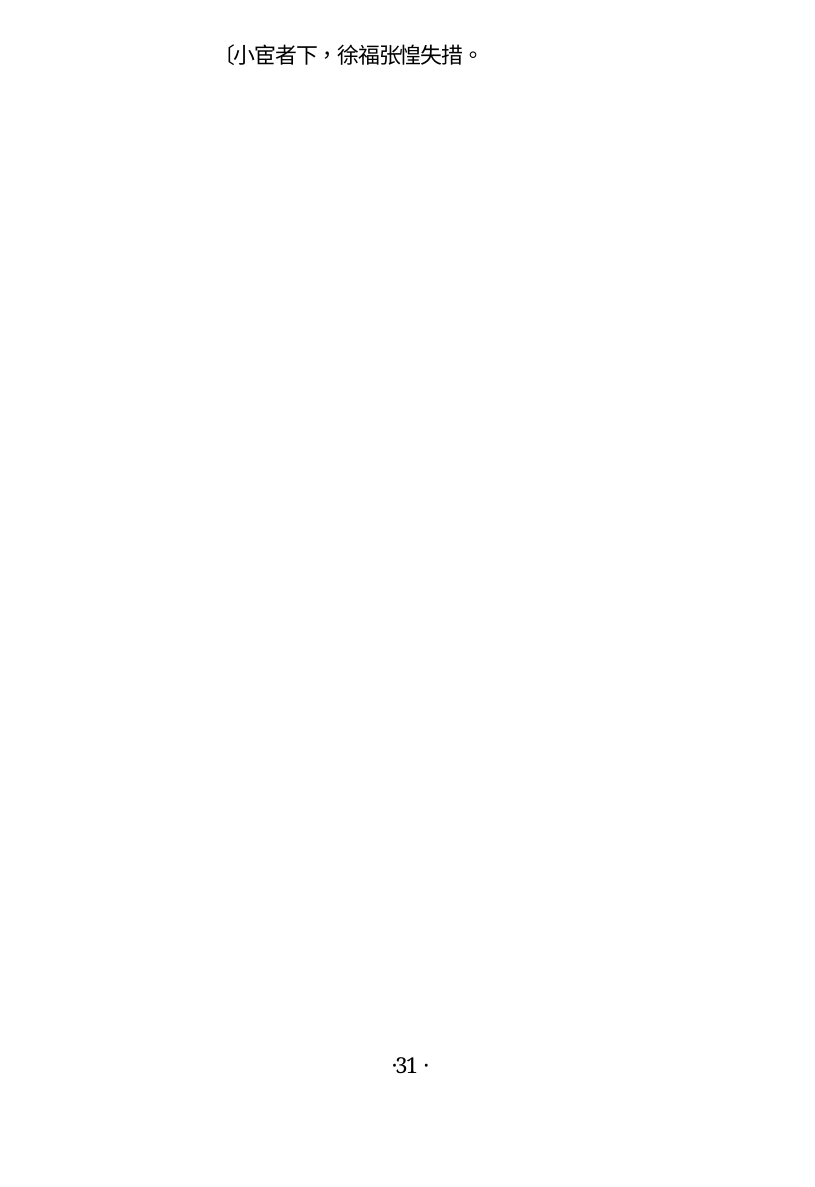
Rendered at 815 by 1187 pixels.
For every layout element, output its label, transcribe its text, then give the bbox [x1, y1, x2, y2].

text 〔小宦者下，徐福张惶失措。 [213, 42, 712, 69]
